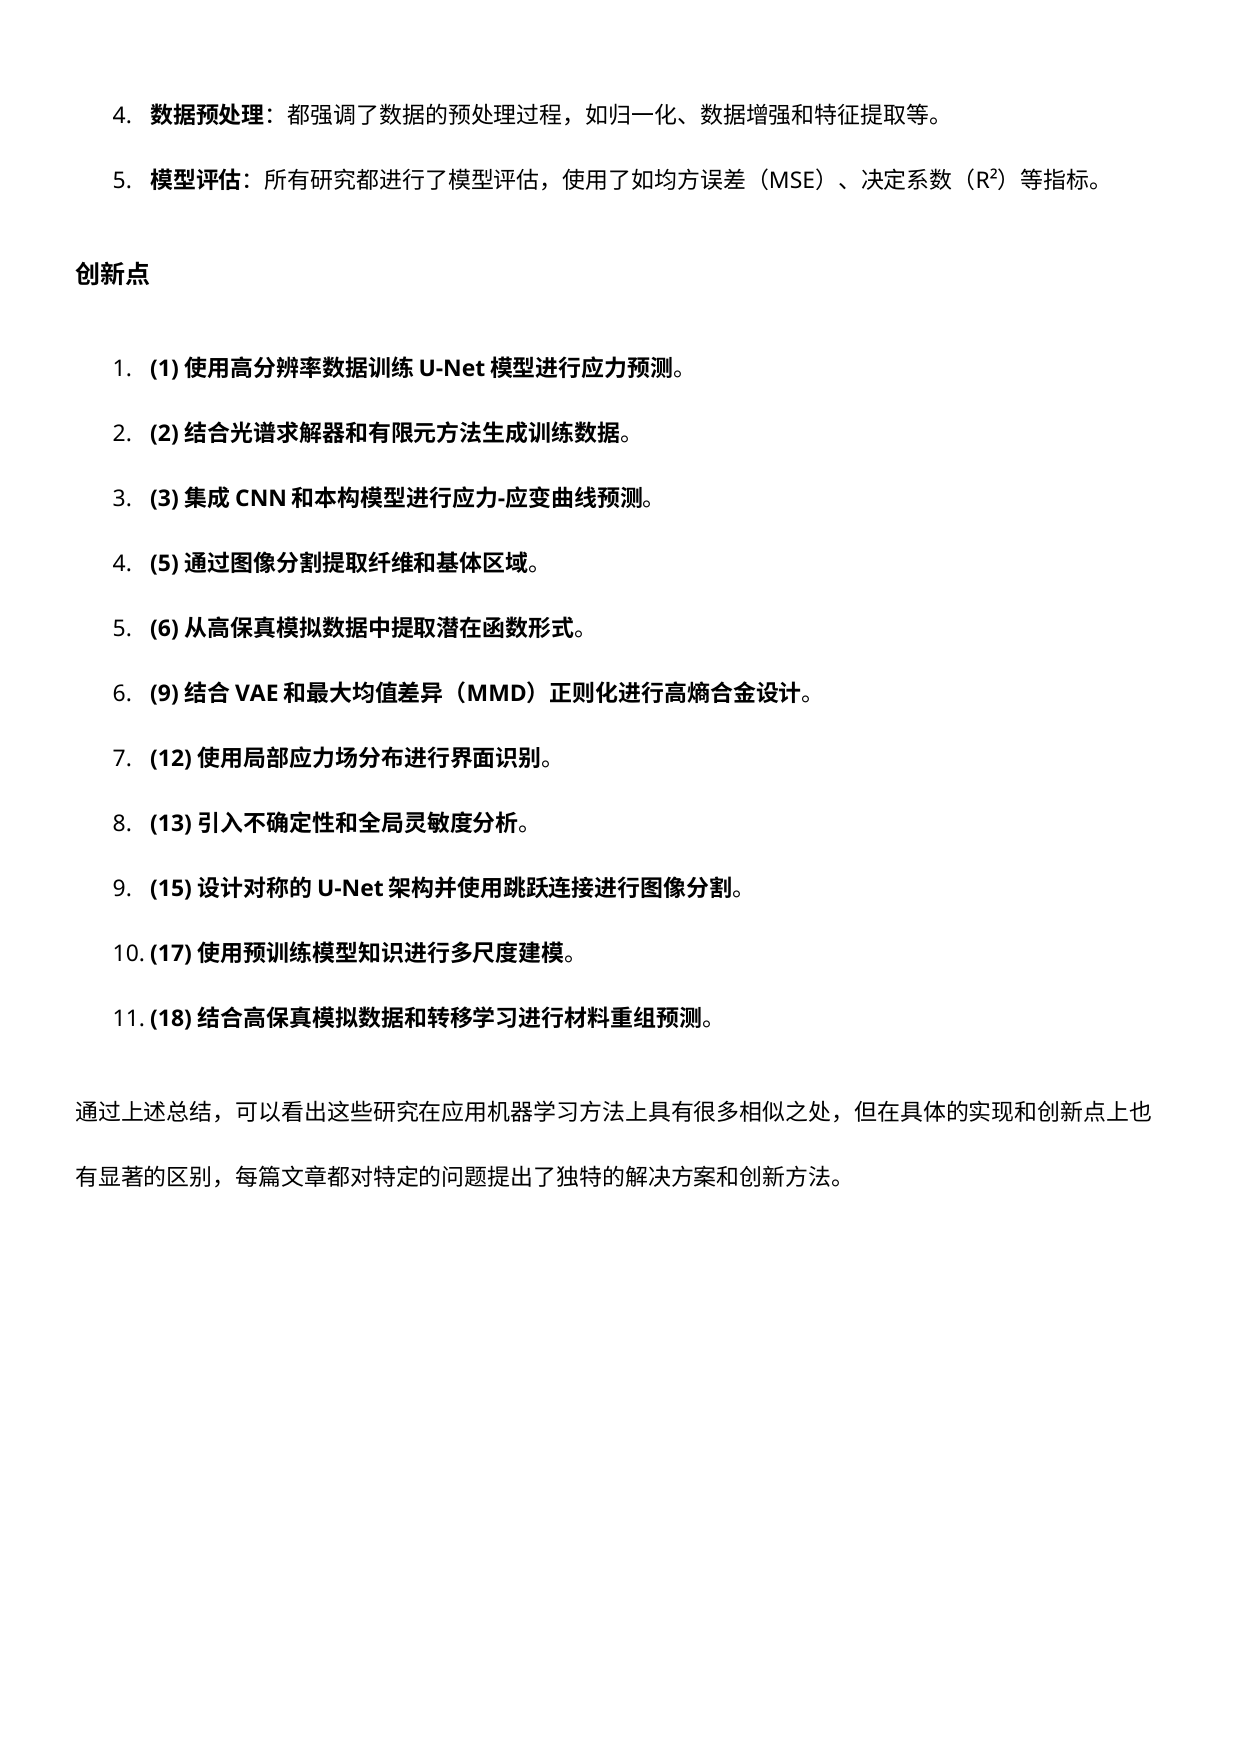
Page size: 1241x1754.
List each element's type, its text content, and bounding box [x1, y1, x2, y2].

list 模型评估：所有研究都进行了模型评估，使用了如均方误差（MSE）、决定系数（R²）等指标。 [112, 146, 1165, 211]
list (13) 引入不确定性和全局灵敏度分析。 [112, 789, 1165, 854]
list 数据预处理：都强调了数据的预处理过程，如归一化、数据增强和特征提取等。 [112, 81, 1165, 146]
text 通过上述总结，可以看出这些研究在应用机器学习方法上具有很多相似之处，但在具体的实现和创新点上也有显著的区别，每篇文章都对特定的问题提出了独特的解决方案和创新方法。 [75, 1078, 1165, 1208]
list (3) 集成CNN和本构模型进行应力-应变曲线预测。 [112, 464, 1165, 529]
list (5) 通过图像分割提取纤维和基体区域。 [112, 529, 1165, 594]
list (17) 使用预训练模型知识进行多尺度建模。 [112, 919, 1165, 984]
list (6) 从高保真模拟数据中提取潜在函数形式。 [112, 594, 1165, 659]
text 创新点 [75, 240, 1165, 305]
list (12) 使用局部应力场分布进行界面识别。 [112, 724, 1165, 789]
list (2) 结合光谱求解器和有限元方法生成训练数据。 [112, 399, 1165, 464]
list (15) 设计对称的U-Net架构并使用跳跃连接进行图像分割。 [112, 854, 1165, 919]
list (18) 结合高保真模拟数据和转移学习进行材料重组预测。 [112, 984, 1165, 1049]
list (1) 使用高分辨率数据训练U-Net模型进行应力预测。 [112, 334, 1165, 399]
list (9) 结合VAE和最大均值差异（MMD）正则化进行高熵合金设计。 [112, 659, 1165, 724]
